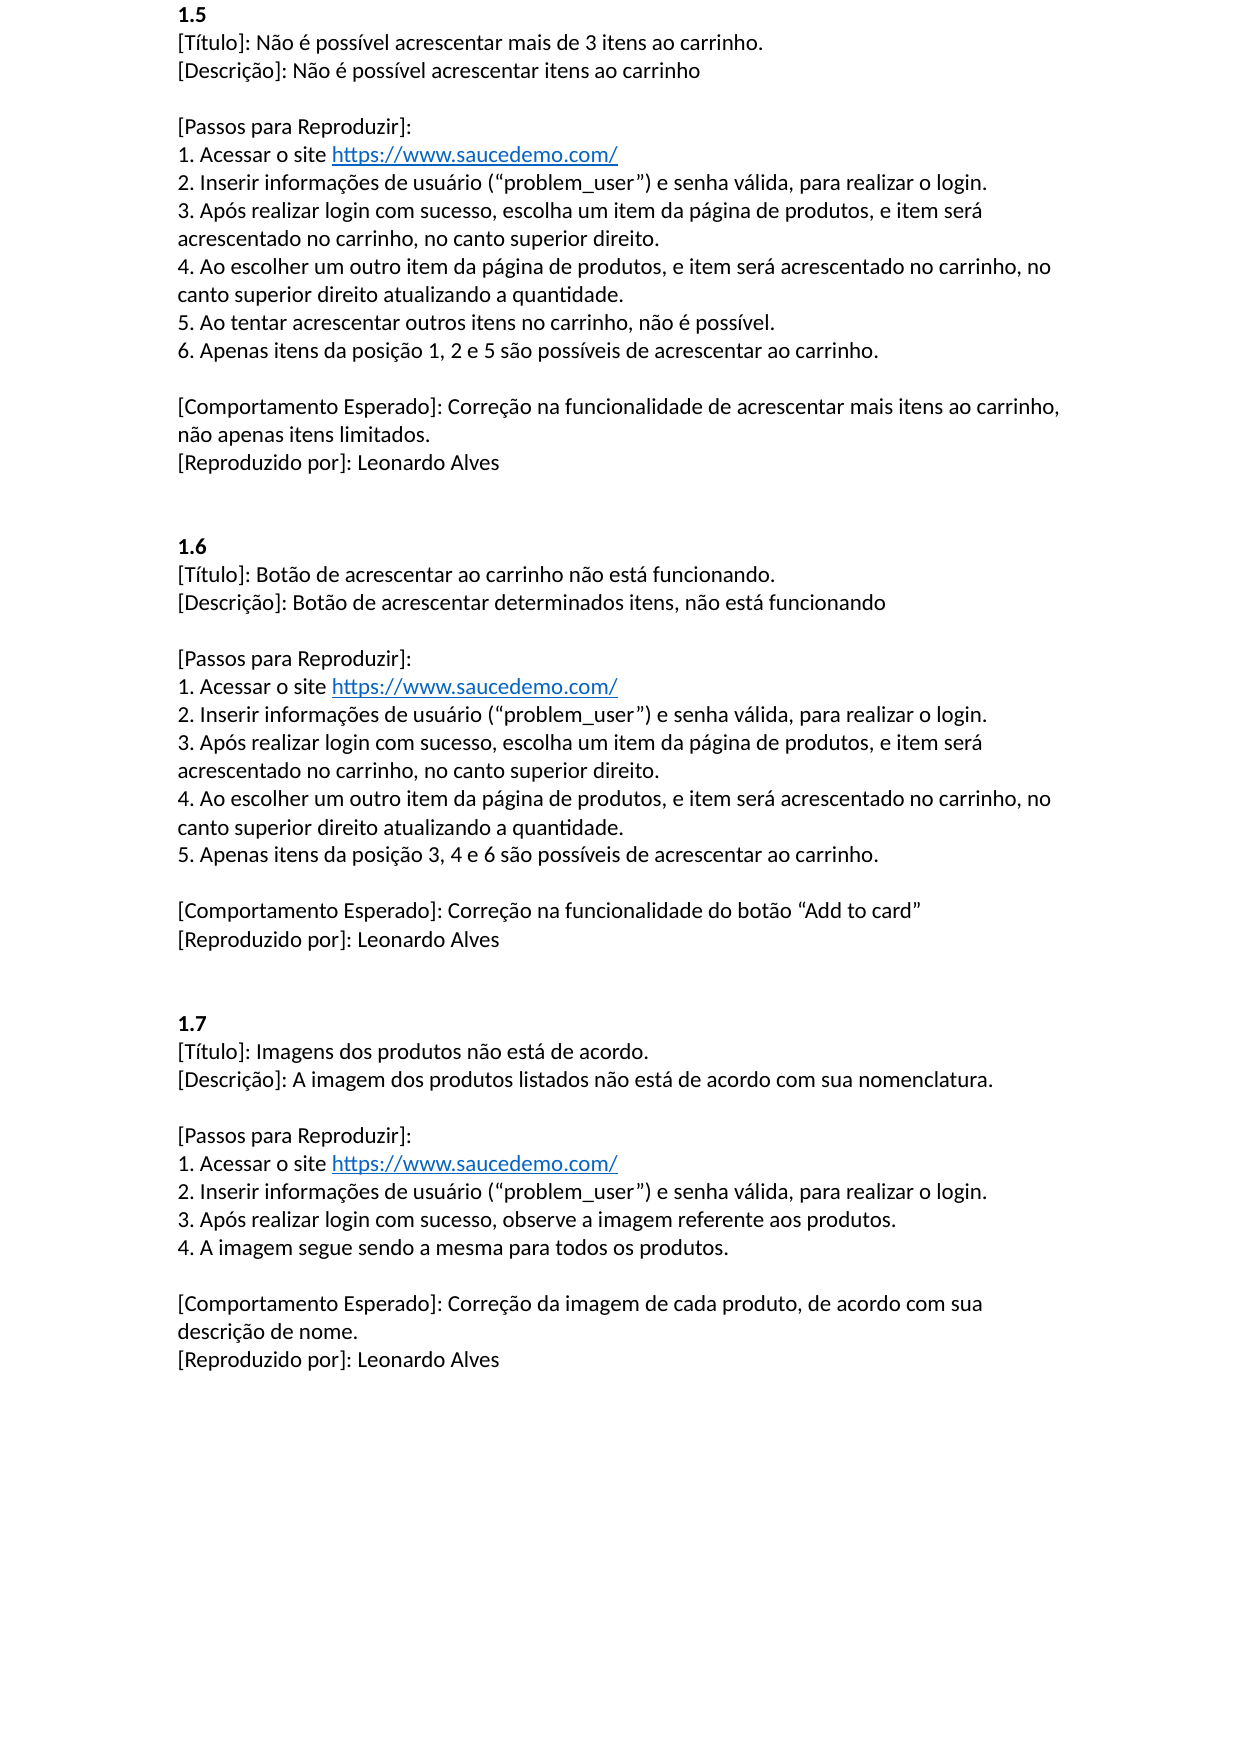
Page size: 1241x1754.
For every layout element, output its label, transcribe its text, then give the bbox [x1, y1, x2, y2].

text [Comportamento Esperado]: Correção na funcionalidade de acrescentar mais itens ao carrinho, não apenas itens limitados. [177, 392, 1063, 448]
text [Reproduzido por]: Leonardo Alves [177, 448, 1063, 476]
text 1. Acessar o site https://www.saucedemo.com/ [177, 140, 1063, 168]
text [Descrição]: Botão de acrescentar determinados itens, não está funcionando [177, 588, 1063, 616]
text 1.6 [177, 532, 1063, 560]
text [Comportamento Esperado]: Correção na funcionalidade do botão “Add to card” [177, 897, 1063, 925]
text 2. Inserir informações de usuário (“problem_user”) e senha válida, para realizar o login. [177, 1177, 1063, 1205]
text [Passos para Reproduzir]: [177, 112, 1063, 140]
text 4. A imagem segue sendo a mesma para todos os produtos. [177, 1233, 1063, 1261]
text 1. Acessar o site https://www.saucedemo.com/ [177, 1149, 1063, 1177]
text 5. Apenas itens da posição 3, 4 e 6 são possíveis de acrescentar ao carrinho. [177, 841, 1063, 869]
text 3. Após realizar login com sucesso, observe a imagem referente aos produtos. [177, 1205, 1063, 1233]
text 4. Ao escolher um outro item da página de produtos, e item será acrescentado no carrinho, no canto superior direito atualizando a quantidade. [177, 784, 1063, 841]
text [Passos para Reproduzir]: [177, 644, 1063, 672]
text 4. Ao escolher um outro item da página de produtos, e item será acrescentado no carrinho, no canto superior direito atualizando a quantidade. [177, 252, 1063, 308]
text [Reproduzido por]: Leonardo Alves [177, 1345, 1063, 1373]
text [Descrição]: Não é possível acrescentar itens ao carrinho [177, 56, 1063, 84]
text [Comportamento Esperado]: Correção da imagem de cada produto, de acordo com sua descrição de nome. [177, 1289, 1063, 1345]
text 3. Após realizar login com sucesso, escolha um item da página de produtos, e item será acrescentado no carrinho, no canto superior direito. [177, 196, 1063, 252]
text [Título]: Imagens dos produtos não está de acordo. [177, 1037, 1063, 1065]
text 3. Após realizar login com sucesso, escolha um item da página de produtos, e item será acrescentado no carrinho, no canto superior direito. [177, 728, 1063, 784]
text 2. Inserir informações de usuário (“problem_user”) e senha válida, para realizar o login. [177, 168, 1063, 196]
text [Reproduzido por]: Leonardo Alves [177, 925, 1063, 953]
text 2. Inserir informações de usuário (“problem_user”) e senha válida, para realizar o login. [177, 701, 1063, 728]
text [Título]: Não é possível acrescentar mais de 3 itens ao carrinho. [177, 28, 1063, 56]
text 6. Apenas itens da posição 1, 2 e 5 são possíveis de acrescentar ao carrinho. [177, 336, 1063, 364]
text [Descrição]: A imagem dos produtos listados não está de acordo com sua nomenclatura. [177, 1065, 1063, 1093]
text 5. Ao tentar acrescentar outros itens no carrinho, não é possível. [177, 308, 1063, 336]
text [Passos para Reproduzir]: [177, 1121, 1063, 1149]
text 1. Acessar o site https://www.saucedemo.com/ [177, 672, 1063, 701]
text 1.5 [177, 0, 1063, 28]
text [Título]: Botão de acrescentar ao carrinho não está funcionando. [177, 560, 1063, 588]
text 1.7 [177, 1009, 1063, 1037]
